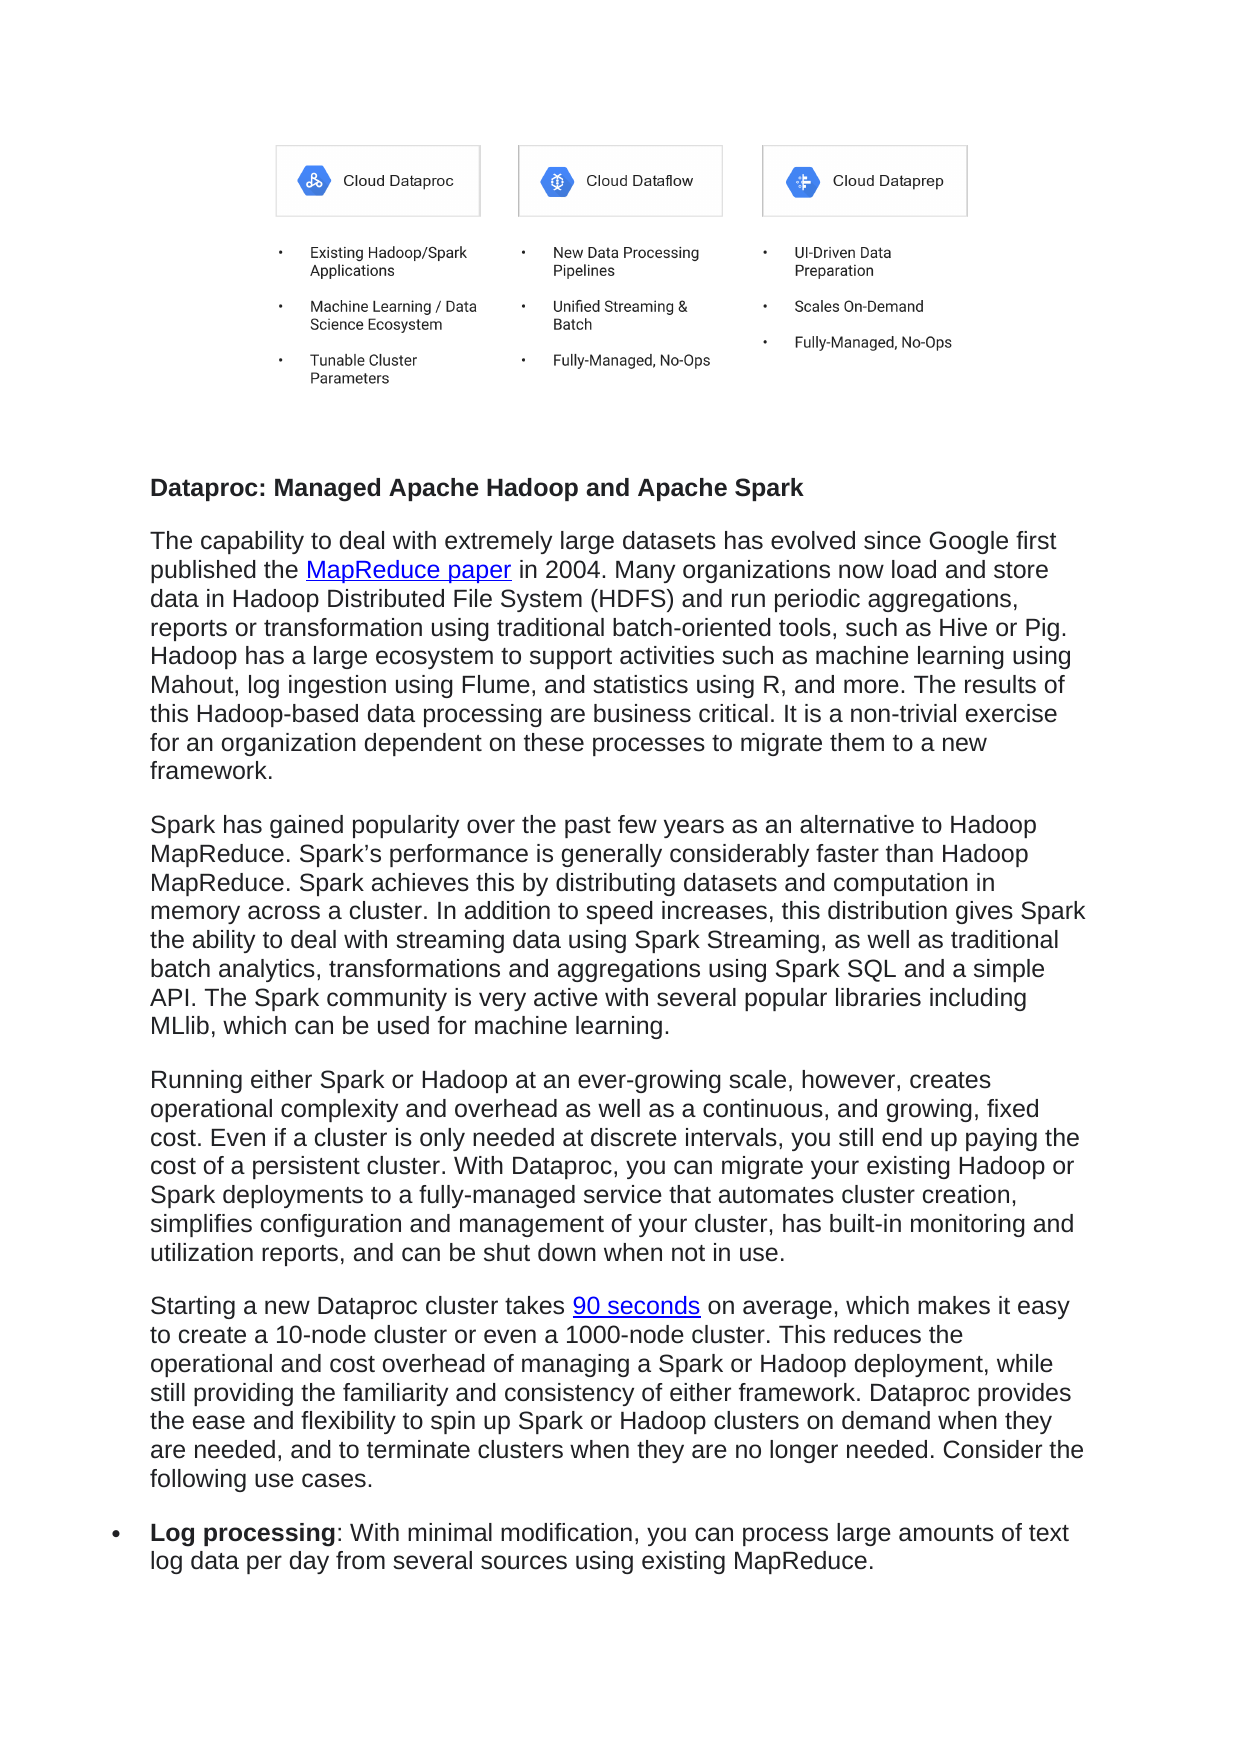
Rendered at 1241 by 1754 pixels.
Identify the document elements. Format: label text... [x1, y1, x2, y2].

text Dataproc: Managed Apache Hadoop and Apache Spark [150, 472, 1153, 501]
list Log processing: With minimal modification, you can process large amounts of text log data per day from several sources using existing MapReduce. [112, 1517, 1090, 1575]
text Starting a new Dataproc cluster takes 90 seconds on average, which makes it easy to create a 10-node cluster or even a 1000-node cluster. This reduces the operational and cost overhead of managing a Spark or Hadoop deployment, while still providing the familiarity and consistency of either framework. Dataproc provides the ease and flexibility to spin up Spark or Hadoop clusters on demand when they are needed, and to terminate clusters when they are no longer needed. Consider the following use cases. [150, 1291, 1090, 1492]
text Running either Spark or Hadoop at an ever-growing scale, however, creates operational complexity and overhead as well as a continuous, and growing, fixed cost. Even if a cluster is only needed at discrete intervals, you still end up paying the cost of a persistent cluster. With Dataproc, you can migrate your existing Hadoop or Spark deployments to a fully-managed service that automates cluster creation, simplifies configuration and management of your cluster, has built-in monitoring and utilization reports, and can be shut down when not in use. [150, 1065, 1090, 1266]
picture [150, 109, 1091, 423]
text Spark has gained popularity over the past few years as an alternative to Hadoop MapReduce. Spark’s performance is generally considerably faster than Hadoop MapReduce. Spark achieves this by distributing datasets and computation in memory across a cluster. In addition to speed increases, this distribution gives Spark the ability to deal with streaming data using Spark Streaming, as well as traditional batch analytics, transformations and aggregations using Spark SQL and a simple API. The Spark community is very active with several popular libraries including MLlib, which can be used for machine learning. [150, 810, 1090, 1040]
text The capability to deal with extremely large datasets has evolved since Google first published the MapReduce paper in 2004. Many organizations now load and store data in Hadoop Distributed File System (HDFS) and run periodic aggregations, reports or transformation using traditional batch-oriented tools, such as Hive or Pig. Hadoop has a large ecosystem to support activities such as machine learning using Mahout, log ingestion using Flume, and statistics using R, and more. The results of this Hadoop-based data processing are business critical. It is a non-trivial exercise for an organization dependent on these processes to migrate them to a new framework. [150, 526, 1090, 785]
